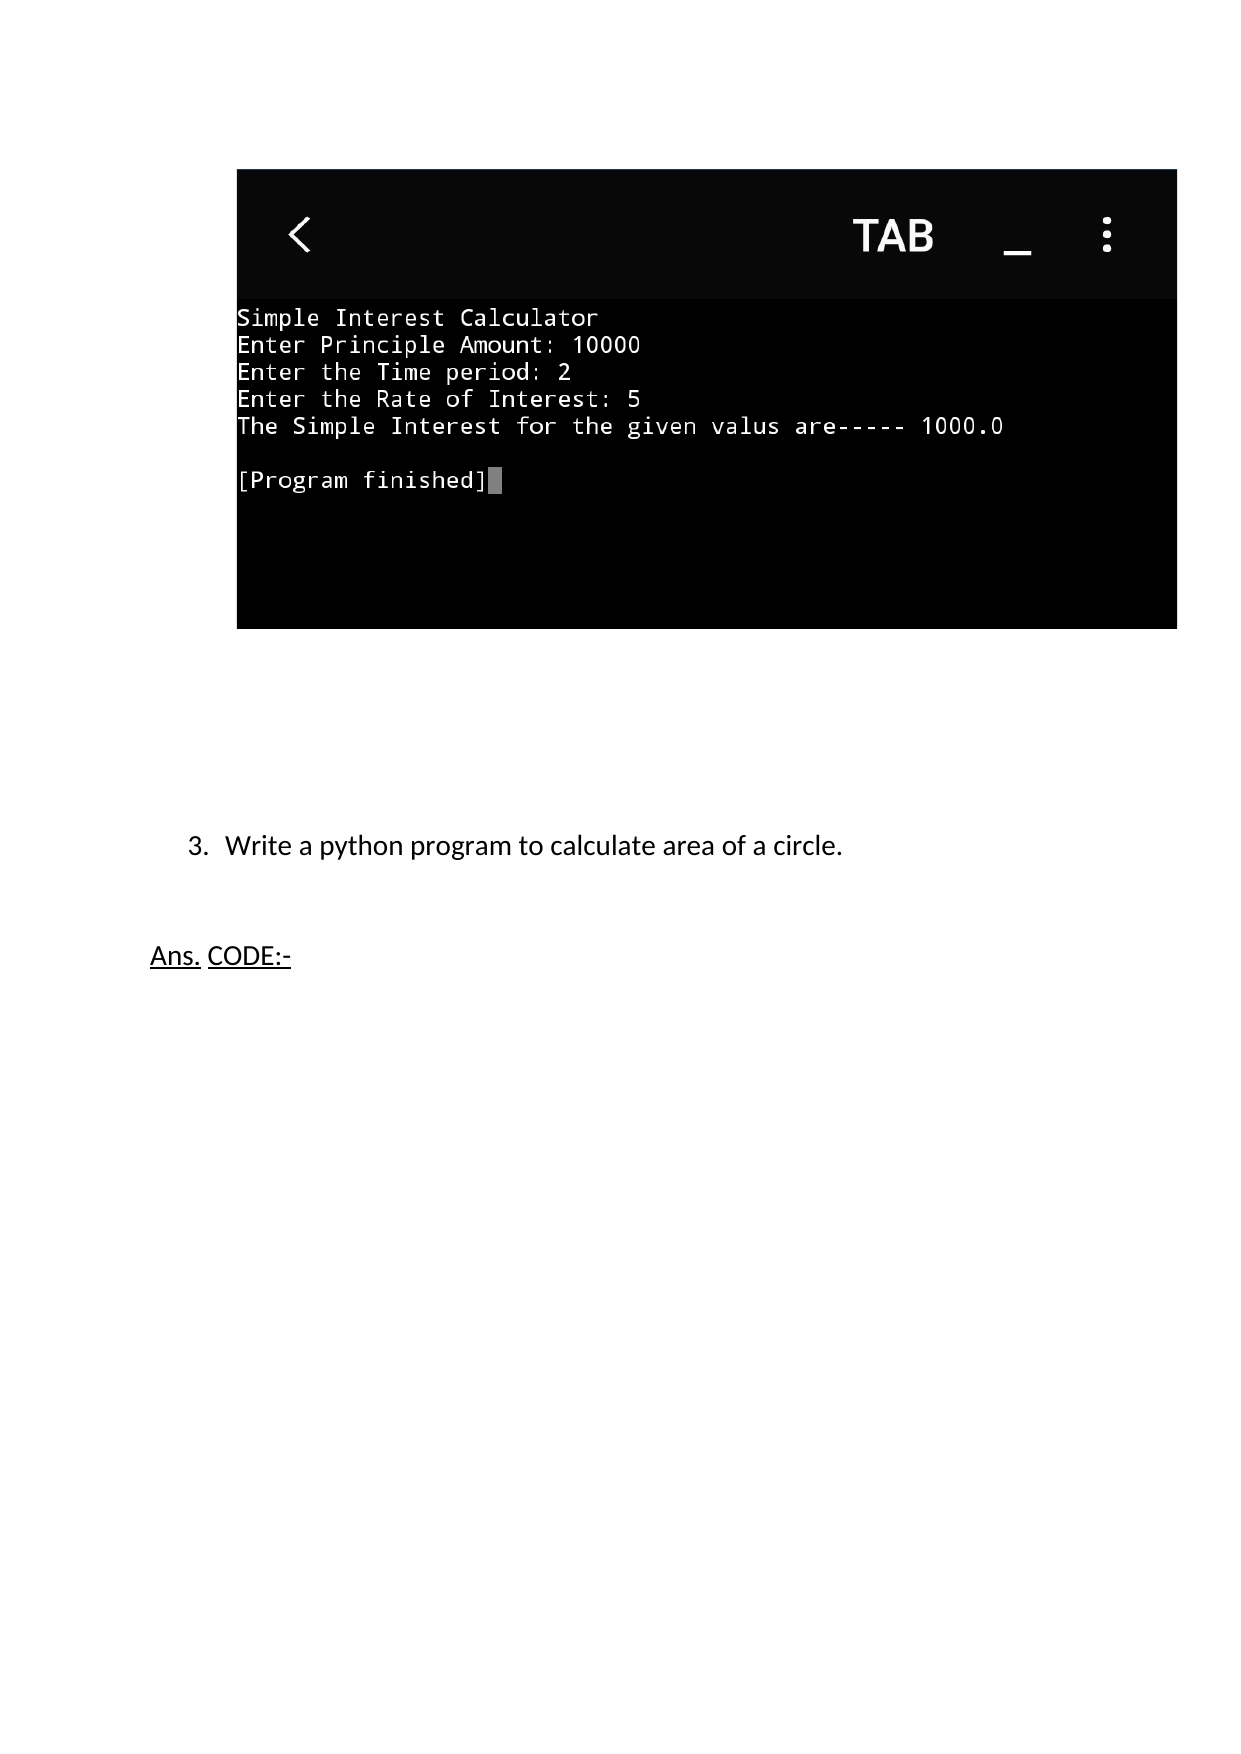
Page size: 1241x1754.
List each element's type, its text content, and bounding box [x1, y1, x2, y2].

list Write a python program to calculate area of a circle. [187, 827, 1090, 863]
picture [236, 169, 1178, 629]
text Ans. CODE:- [150, 937, 1090, 972]
